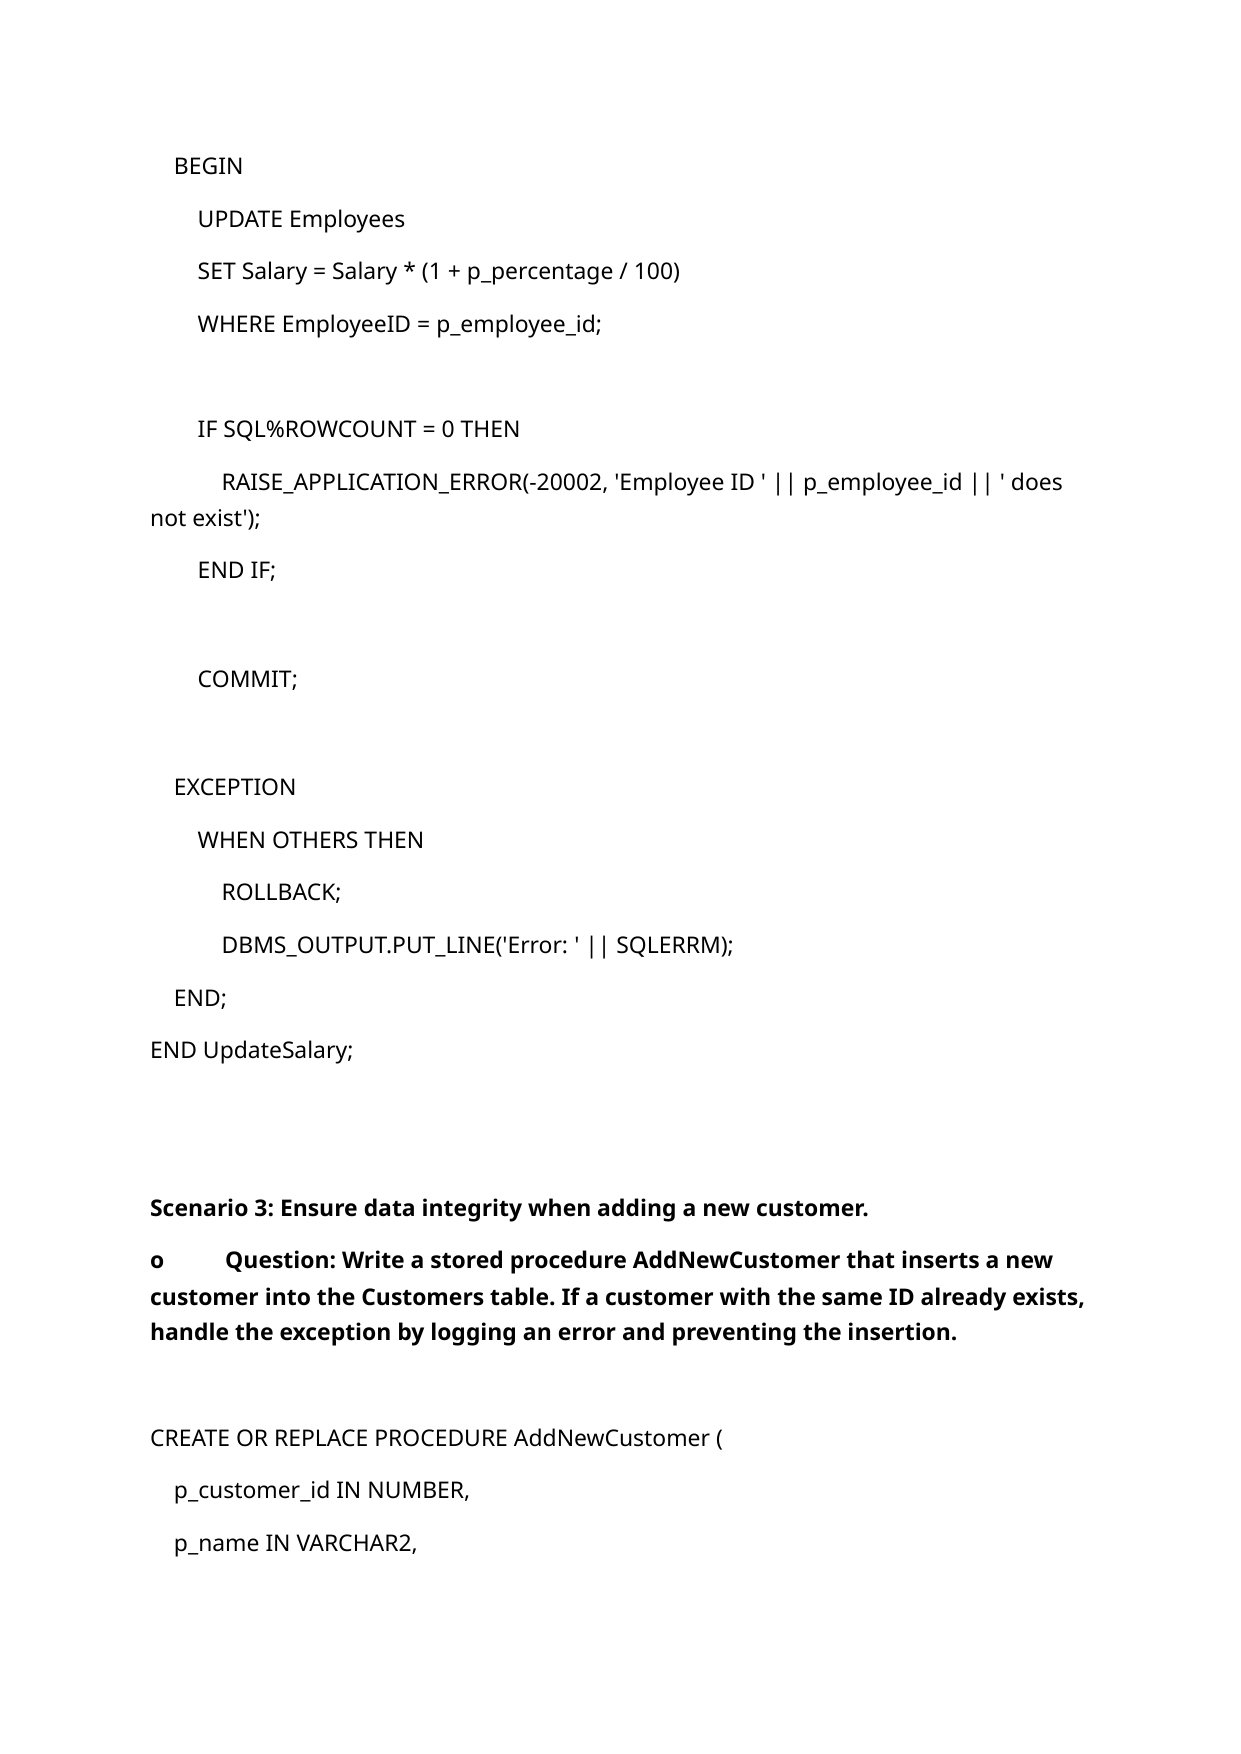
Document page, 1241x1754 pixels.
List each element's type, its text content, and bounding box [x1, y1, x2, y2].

text END; [150, 981, 1090, 1013]
text RAISE_APPLICATION_ERROR(-20002, 'Employee ID ' || p_employee_id || ' does not exist'); [150, 466, 1090, 533]
text IF SQL%ROWCOUNT = 0 THEN [150, 413, 1090, 444]
text END UpdateSalary; [150, 1034, 1090, 1065]
text WHERE EmployeeID = p_employee_id; [150, 308, 1090, 339]
text o Question: Write a stored procedure AddNewCustomer that inserts a new customer into the Customers table. If a customer with the same ID already exists, handle the exception by logging an error and preventing the insertion. [150, 1244, 1090, 1348]
text p_name IN VARCHAR2, [150, 1527, 1090, 1558]
text Scenario 3: Ensure data integrity when adding a new customer. [150, 1192, 1090, 1223]
text p_customer_id IN NUMBER, [150, 1474, 1090, 1505]
text ROLLBACK; [150, 876, 1090, 907]
text EXCEPTION [150, 771, 1090, 802]
text CREATE OR REPLACE PROCEDURE AddNewCustomer ( [150, 1422, 1090, 1453]
text COMMIT; [150, 663, 1090, 694]
text SET Salary = Salary * (1 + p_percentage / 100) [150, 255, 1090, 286]
text DBMS_OUTPUT.PUT_LINE('Error: ' || SQLERRM); [150, 929, 1090, 960]
text UPDATE Employees [150, 203, 1090, 234]
text BEGIN [150, 150, 1090, 181]
text WHEN OTHERS THEN [150, 824, 1090, 855]
text END IF; [150, 554, 1090, 585]
